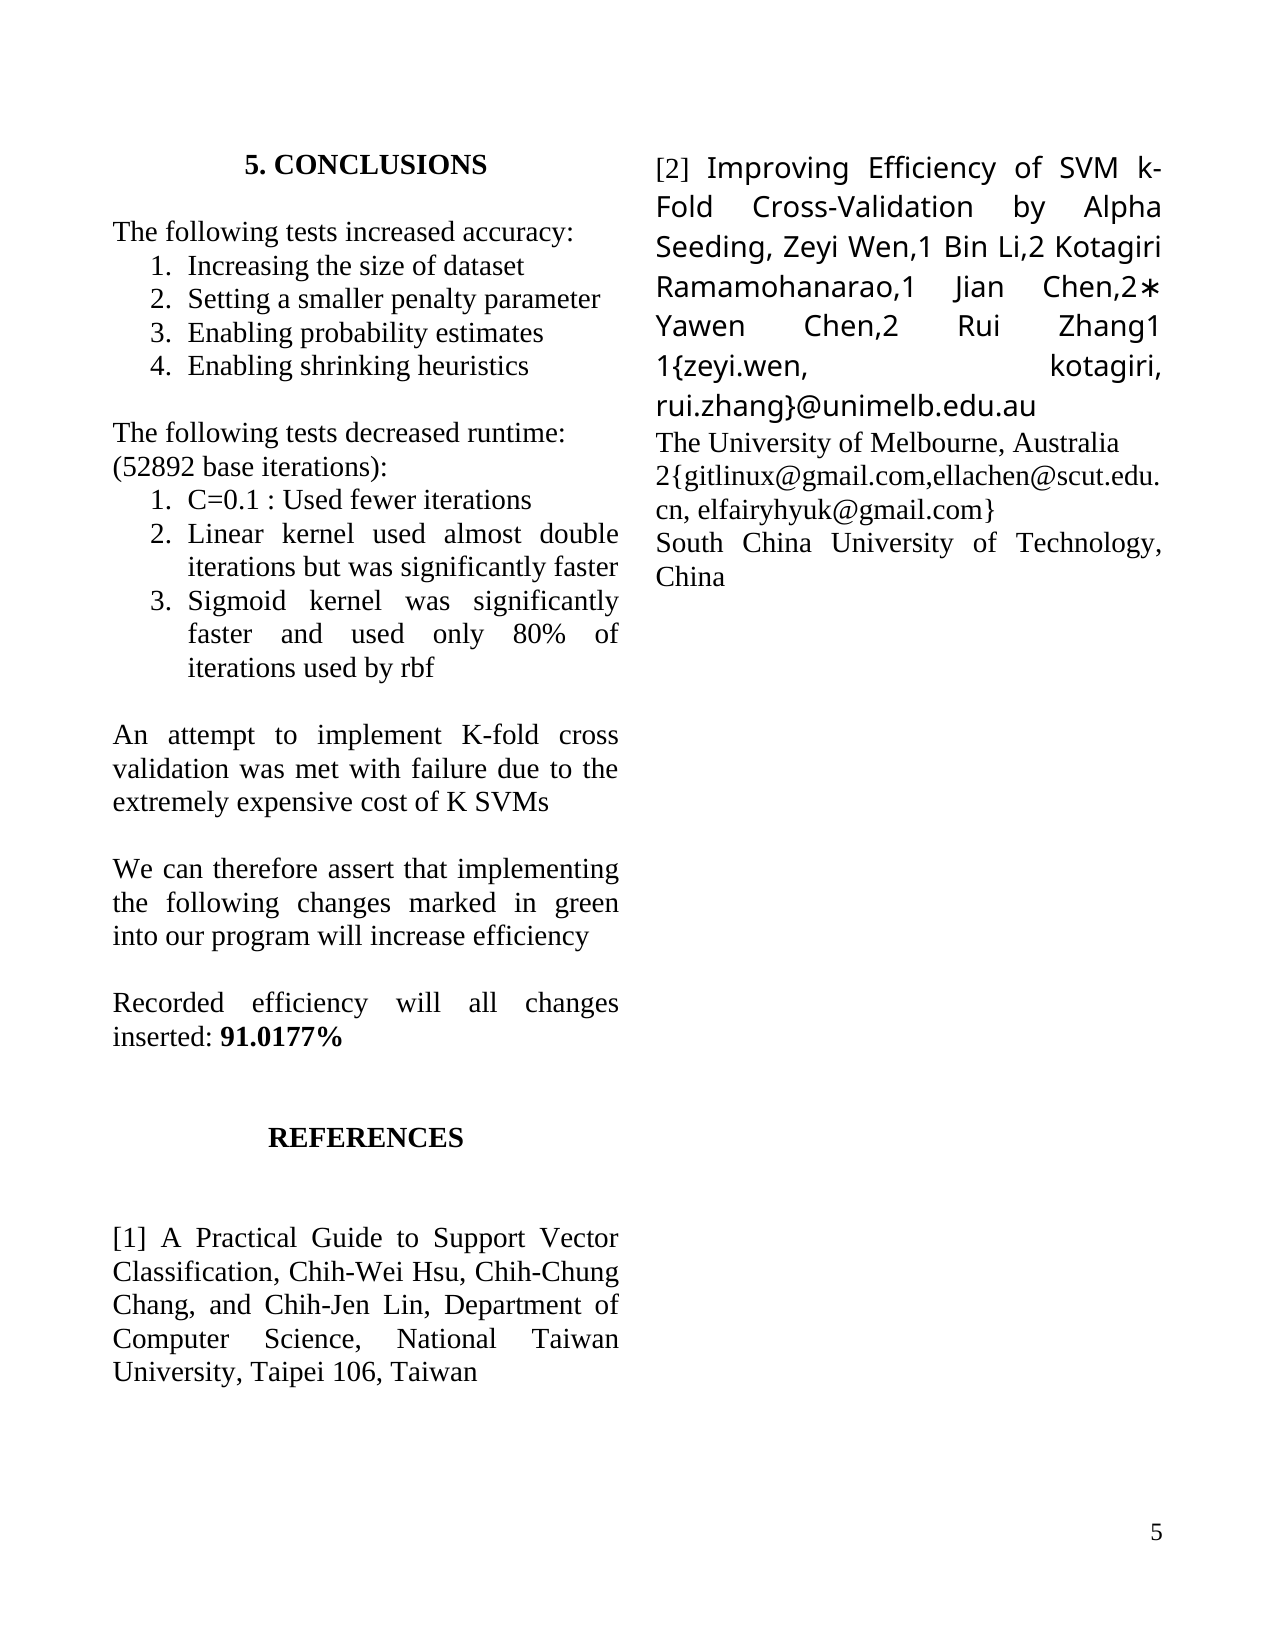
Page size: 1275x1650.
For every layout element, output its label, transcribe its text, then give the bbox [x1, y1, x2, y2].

list Linear kernel used almost double iterations but was significantly faster [150, 516, 619, 583]
text We can therefore assert that implementing the following changes marked in green into our program will increase efficiency [112, 851, 619, 952]
text 5. CONCLUSIONS [112, 147, 619, 181]
list Enabling probability estimates [150, 315, 619, 348]
list Enabling shrinking heuristics [150, 348, 619, 382]
text Recorded efficiency will all changes inserted: 91.0177% [112, 986, 619, 1053]
text The following tests increased accuracy: [112, 214, 619, 248]
text 2{gitlinux@gmail.com,ellachen@scut.edu.cn, elfairyhyuk@gmail.com} [655, 458, 1162, 525]
text The following tests decreased runtime: [112, 415, 619, 449]
list C=0.1 : Used fewer iterations [150, 482, 619, 516]
text [1] A Practical Guide to Support Vector Classification, Chih-Wei Hsu, Chih-Chung Chang, and Chih-Jen Lin, Department of Computer Science, National Taiwan University, Taipei 106, Taiwan [112, 1220, 619, 1388]
text (52892 base iterations): [112, 449, 619, 482]
text South China University of Technology, China [655, 525, 1162, 592]
list Setting a smaller penalty parameter [150, 281, 619, 315]
text [2] Improving Efficiency of SVM k-Fold Cross-Validation by Alpha Seeding, Zeyi Wen,1 Bin Li,2 Kotagiri Ramamohanarao,1 Jian Chen,2∗ Yawen Chen,2 Rui Zhang1 1{zeyi.wen, kotagiri, rui.zhang}@unimelb.edu.au [655, 147, 1162, 425]
text The University of Melbourne, Australia [655, 425, 1162, 458]
text An attempt to implement K-fold cross validation was met with failure due to the extremely expensive cost of K SVMs [112, 717, 619, 818]
list Increasing the size of dataset [150, 248, 619, 281]
text REFERENCES [112, 1120, 619, 1153]
list Sigmoid kernel was significantly faster and used only 80% of iterations used by rbf [150, 583, 619, 684]
